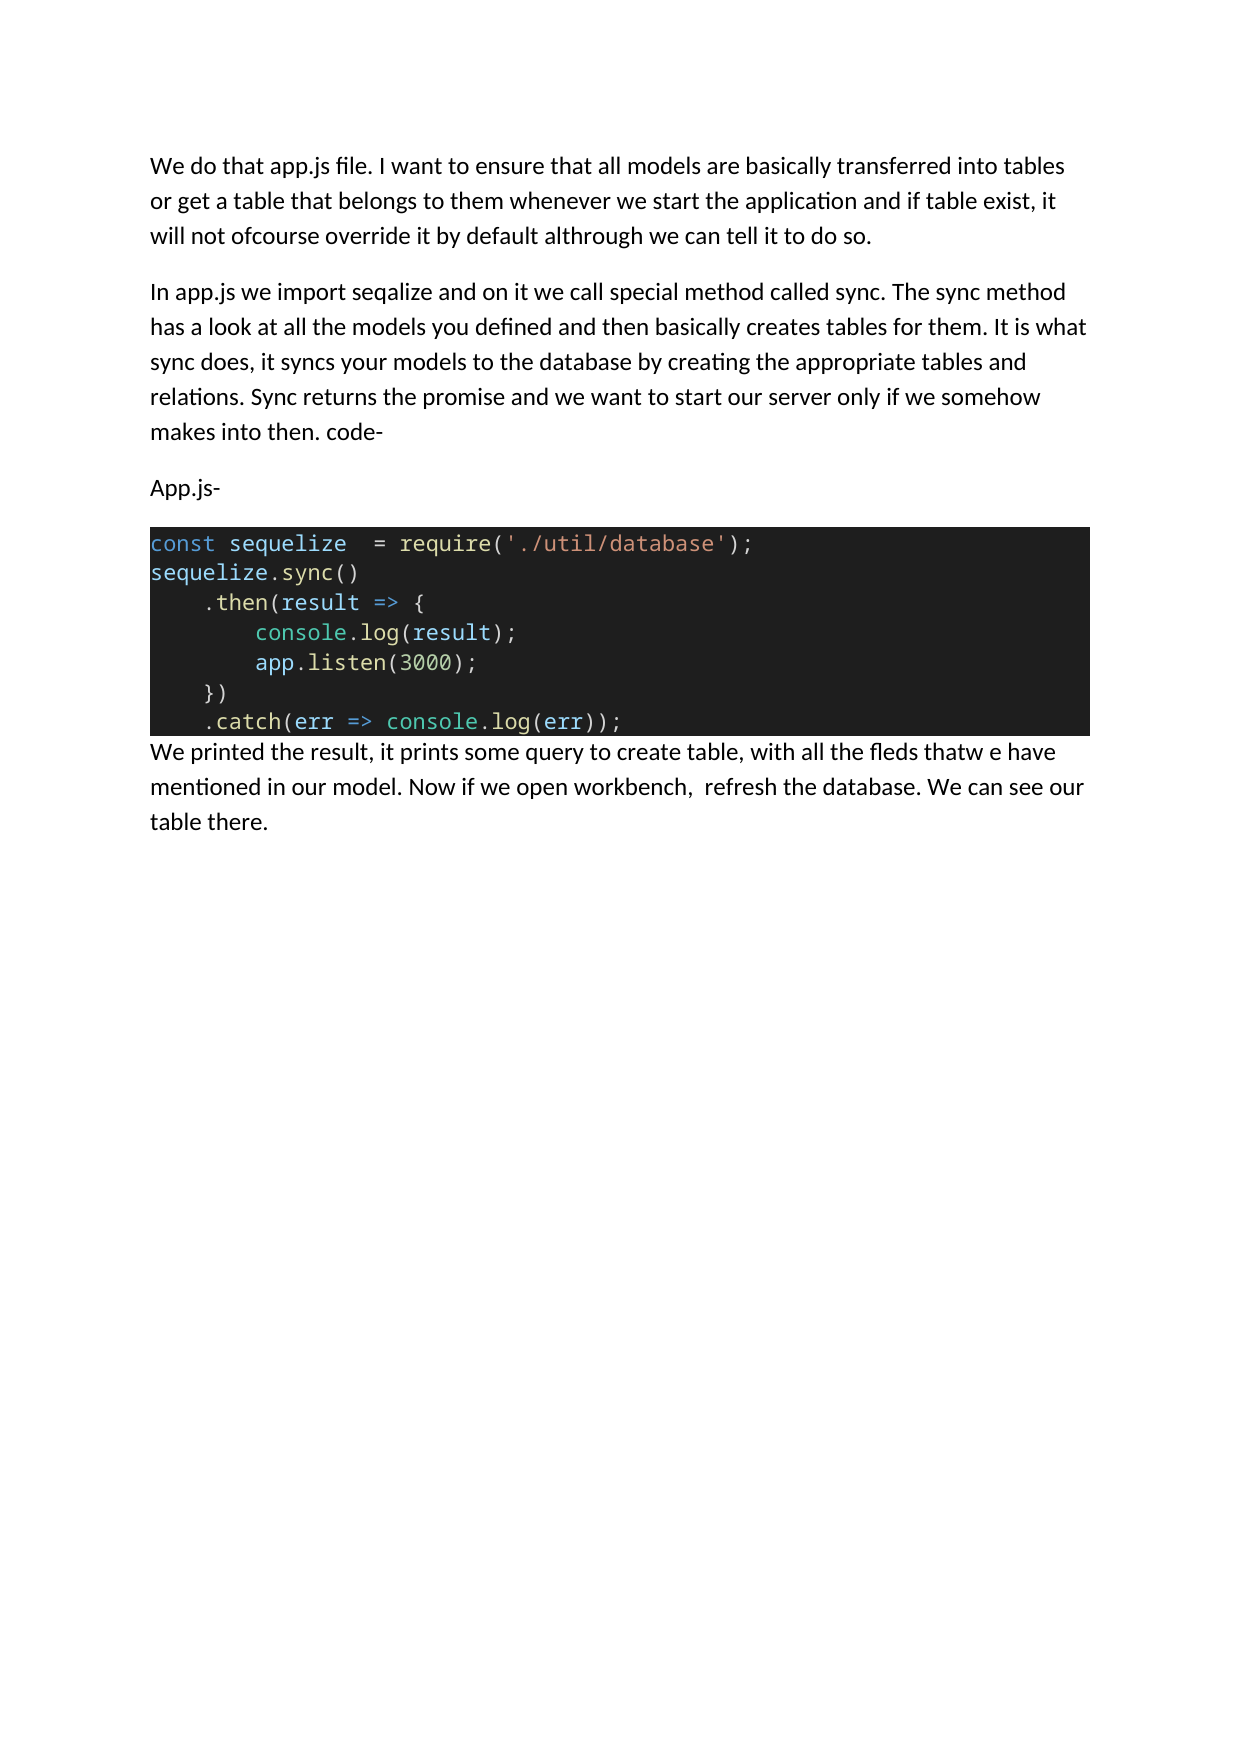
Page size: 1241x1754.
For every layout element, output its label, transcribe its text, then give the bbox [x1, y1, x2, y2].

text In app.js we import seqalize and on it we call special method called sync. The sync method has a look at all the models you defined and then basically creates tables for them. It is what sync does, it syncs your models to the database by creating the appropriate tables and relations. Sync returns the promise and we want to start our server only if we somehow makes into then. code- [150, 276, 1090, 446]
text App.js- [150, 472, 1090, 502]
text We do that app.js file. I want to ensure that all models are basically transferred into tables or get a table that belongs to them whenever we start the application and if table exist, it will not ofcourse override it by default althrough we can tell it to do so. [150, 150, 1090, 251]
text .then(result => { [150, 587, 1090, 617]
text .catch(err => console.log(err)); [150, 706, 1090, 736]
text app.listen(3000); [150, 647, 1090, 676]
text const sequelize = require('./util/database'); [150, 527, 1090, 557]
text sequelize.sync() [150, 557, 1090, 587]
text console.log(result); [150, 617, 1090, 647]
text We printed the result, it prints some query to create table, with all the fleds thatw e have mentioned in our model. Now if we open workbench, refresh the database. We can see our table there. [150, 736, 1090, 837]
text }) [150, 676, 1090, 706]
